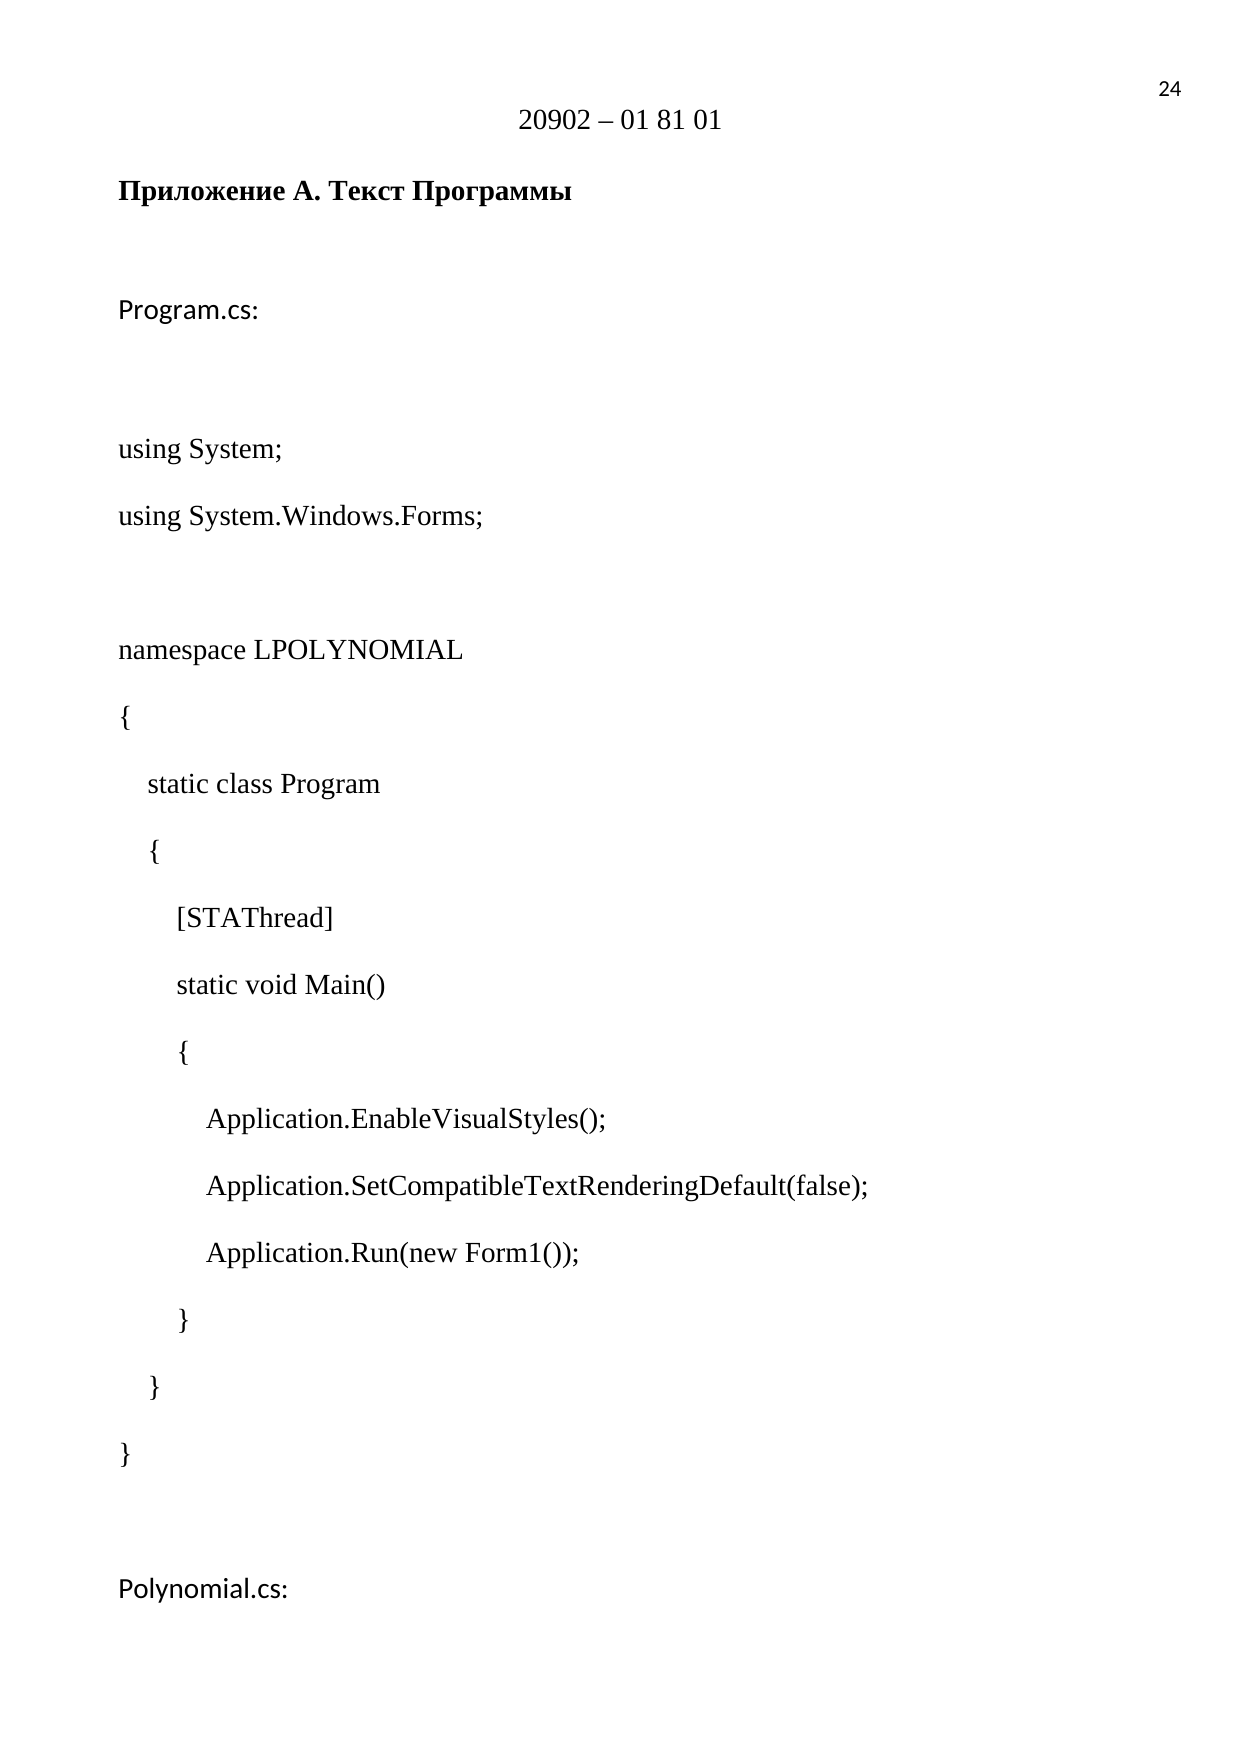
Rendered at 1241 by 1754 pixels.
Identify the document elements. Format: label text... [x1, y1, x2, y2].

text } [118, 1369, 1181, 1402]
text [STAThread] [118, 900, 1181, 933]
text Application.Run(new Form1()); [118, 1235, 1181, 1268]
text using System.Windows.Forms; [118, 498, 1181, 532]
text static void Main() [118, 967, 1181, 1000]
text Polynomial.cs: [118, 1570, 1181, 1605]
text Application.EnableVisualStyles(); [118, 1101, 1181, 1134]
text namespace LPOLYNOMIAL [118, 632, 1181, 666]
subtitle Приложение А. Текст Программы [118, 173, 1181, 207]
text Program.cs: [118, 291, 1181, 326]
text } [118, 1436, 1181, 1469]
text Application.SetCompatibleTextRenderingDefault(false); [118, 1168, 1181, 1201]
text using System; [118, 431, 1181, 464]
text { [118, 1034, 1181, 1067]
text } [118, 1302, 1181, 1335]
text { [118, 833, 1181, 866]
text { [118, 699, 1181, 732]
text static class Program [118, 766, 1181, 799]
